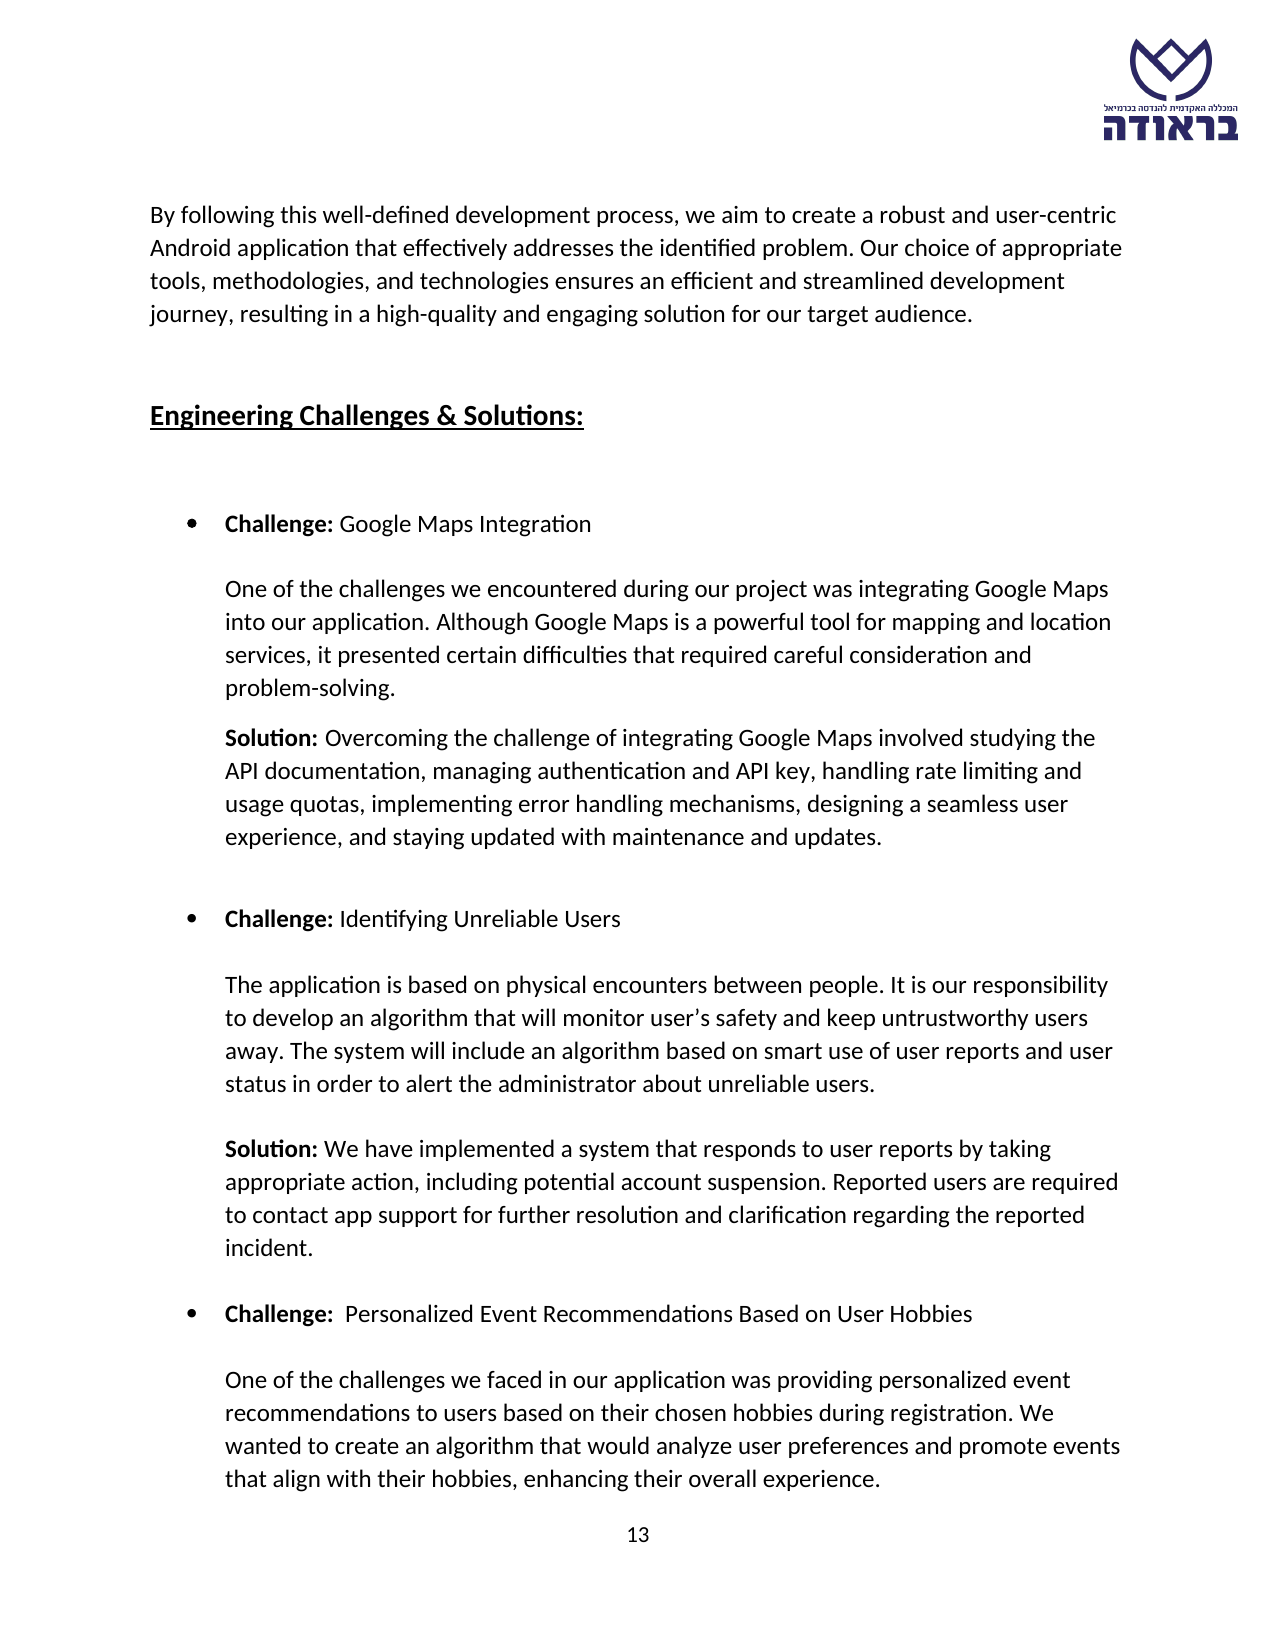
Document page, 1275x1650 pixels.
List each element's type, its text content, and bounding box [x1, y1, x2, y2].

list One of the challenges we faced in our application was providing personalized event recommendations to users based on their chosen hobbies during registration. We wanted to create an algorithm that would analyze user preferences and promote events that align with their hobbies, enhancing their overall experience. [225, 1364, 1125, 1493]
list Challenge: Personalized Event Recommendations Based on User Hobbies [187, 1298, 1125, 1329]
list The application is based on physical encounters between people. It is our responsibility to develop an algorithm that will monitor user’s safety and keep untrustworthy users away. The system will include an algorithm based on smart use of user reports and user status in order to alert the administrator about unreliable users. [225, 969, 1125, 1098]
picture [1100, 18, 1242, 160]
list Solution: We have implemented a system that responds to user reports by taking appropriate action, including potential account suspension. Reported users are required to contact app support for further resolution and clarification regarding the reported incident. [225, 1133, 1125, 1263]
list Challenge: Identifying Unreliable Users [187, 903, 1125, 934]
text Solution: Overcoming the challenge of integrating Google Maps involved studying the API documentation, managing authentication and API key, handling rate limiting and usage quotas, implementing error handling mechanisms, designing a seamless user experience, and staying updated with maintenance and updates. [225, 722, 1125, 851]
text Engineering Challenges & Solutions: [150, 397, 1125, 433]
text By following this well-defined development process, we aim to create a robust and user-centric Android application that effectively addresses the identified problem. Our choice of appropriate tools, methodologies, and technologies ensures an efficient and streamlined development journey, resulting in a high-quality and engaging solution for our target audience. [150, 199, 1125, 329]
list Challenge: Google Maps Integration One of the challenges we encountered during our project was integrating Google Maps into our application. Although Google Maps is a powerful tool for mapping and location services, it presented certain difficulties that required careful consideration and problem-solving. [187, 508, 1125, 703]
